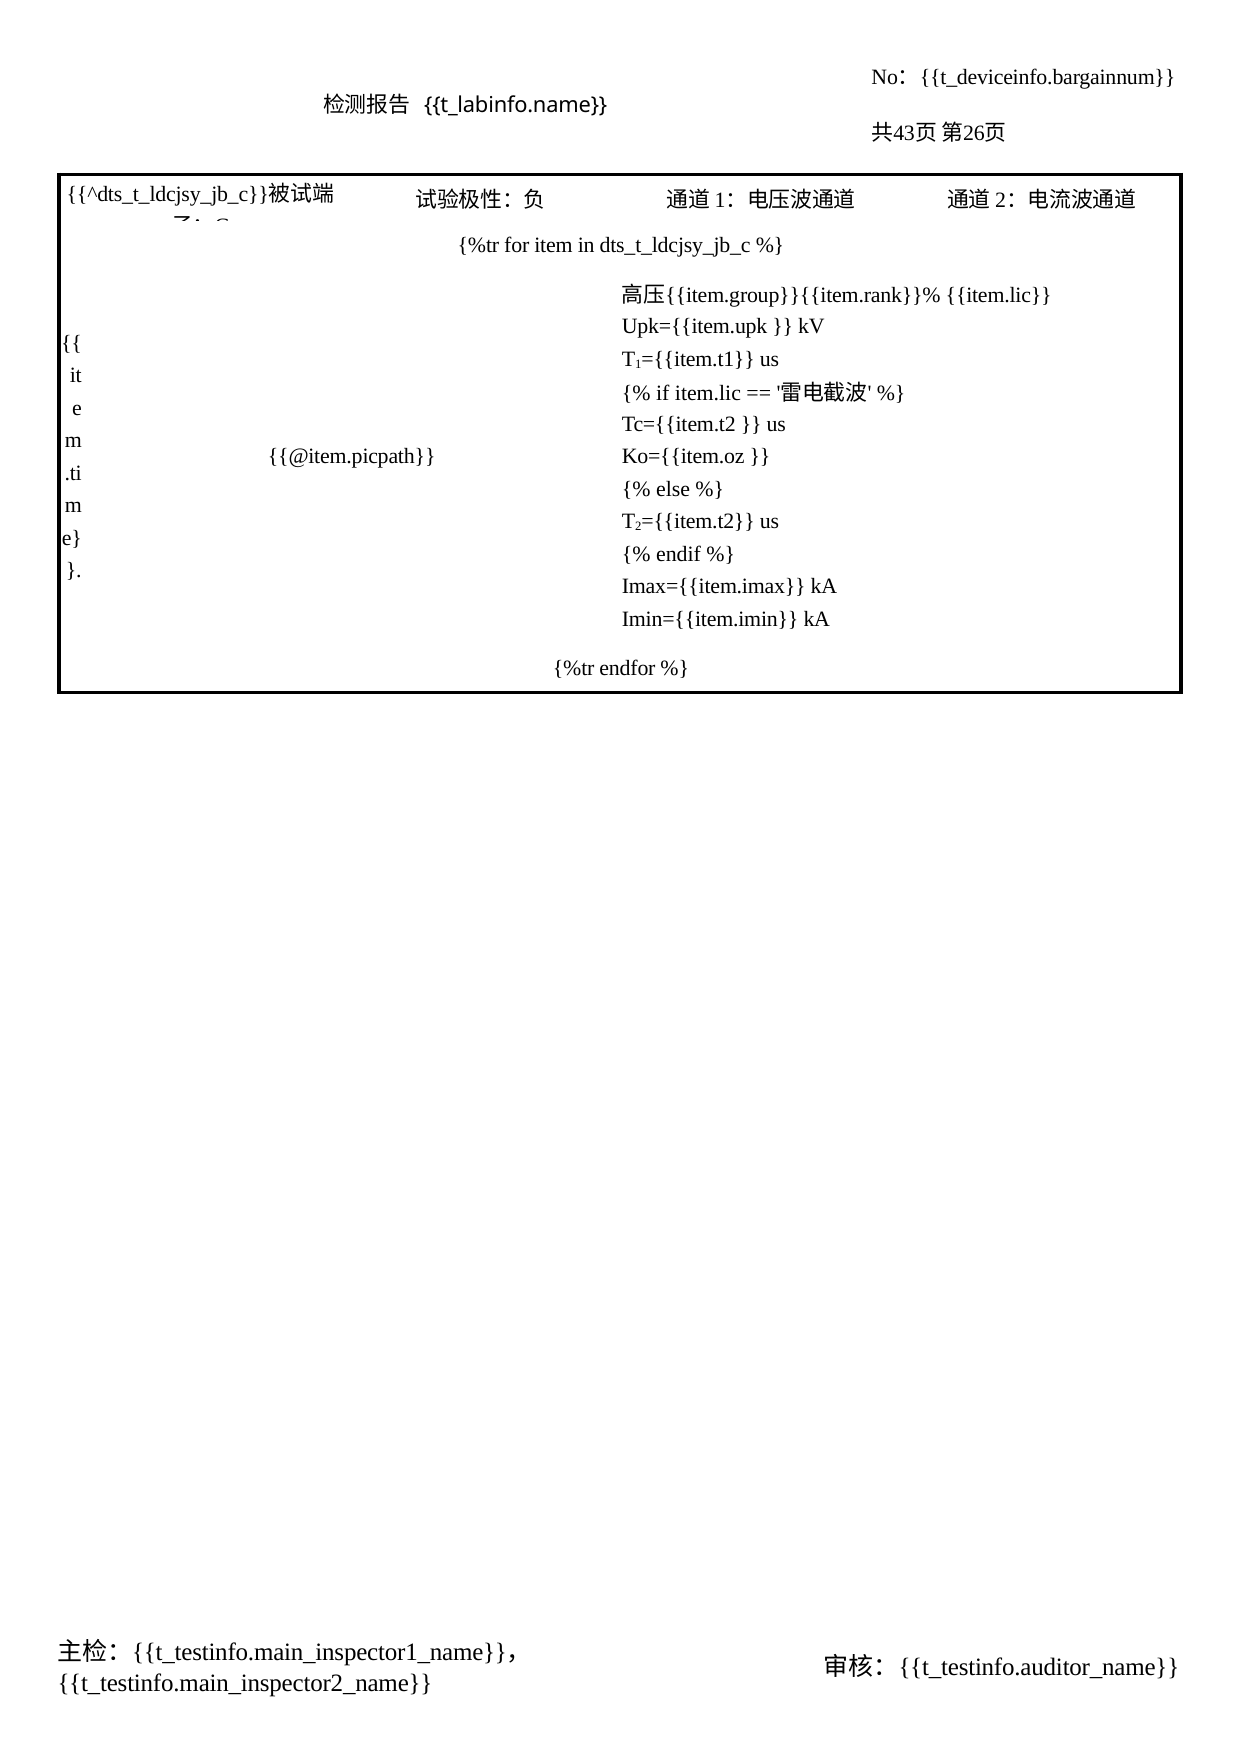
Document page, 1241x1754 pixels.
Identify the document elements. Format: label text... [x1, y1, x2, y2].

table_header 通道2：电流波通道 [901, 176, 1179, 221]
table_header {{^dts_t_ldcjsy_jb_c}}被试端子：C [61, 176, 339, 221]
table_cell {%tr endfor %} [61, 643, 1179, 691]
table_header 通道1：电压波通道 [620, 176, 901, 221]
table_cell {{item.time}}. [61, 268, 81, 643]
table_cell {{@item.picpath}} [81, 268, 620, 643]
table_cell {%tr for item in dts_t_ldcjsy_jb_c %} [61, 221, 1179, 268]
table_cell 高压{{item.group}}{{item.rank}}% {{item.lic}} Upk={{item.upk }} kV T1={{item.t1}} us {% if item.lic == '雷电截波' %} Tc={{item.t2 }} us Ko={{item.oz }} {% else %} T2={{item.t2}} us {% endif %} Imax={{item.imax}} kA Imin={{item.imin}} kA [620, 268, 1179, 643]
table_header 试验极性：负 [340, 176, 620, 221]
